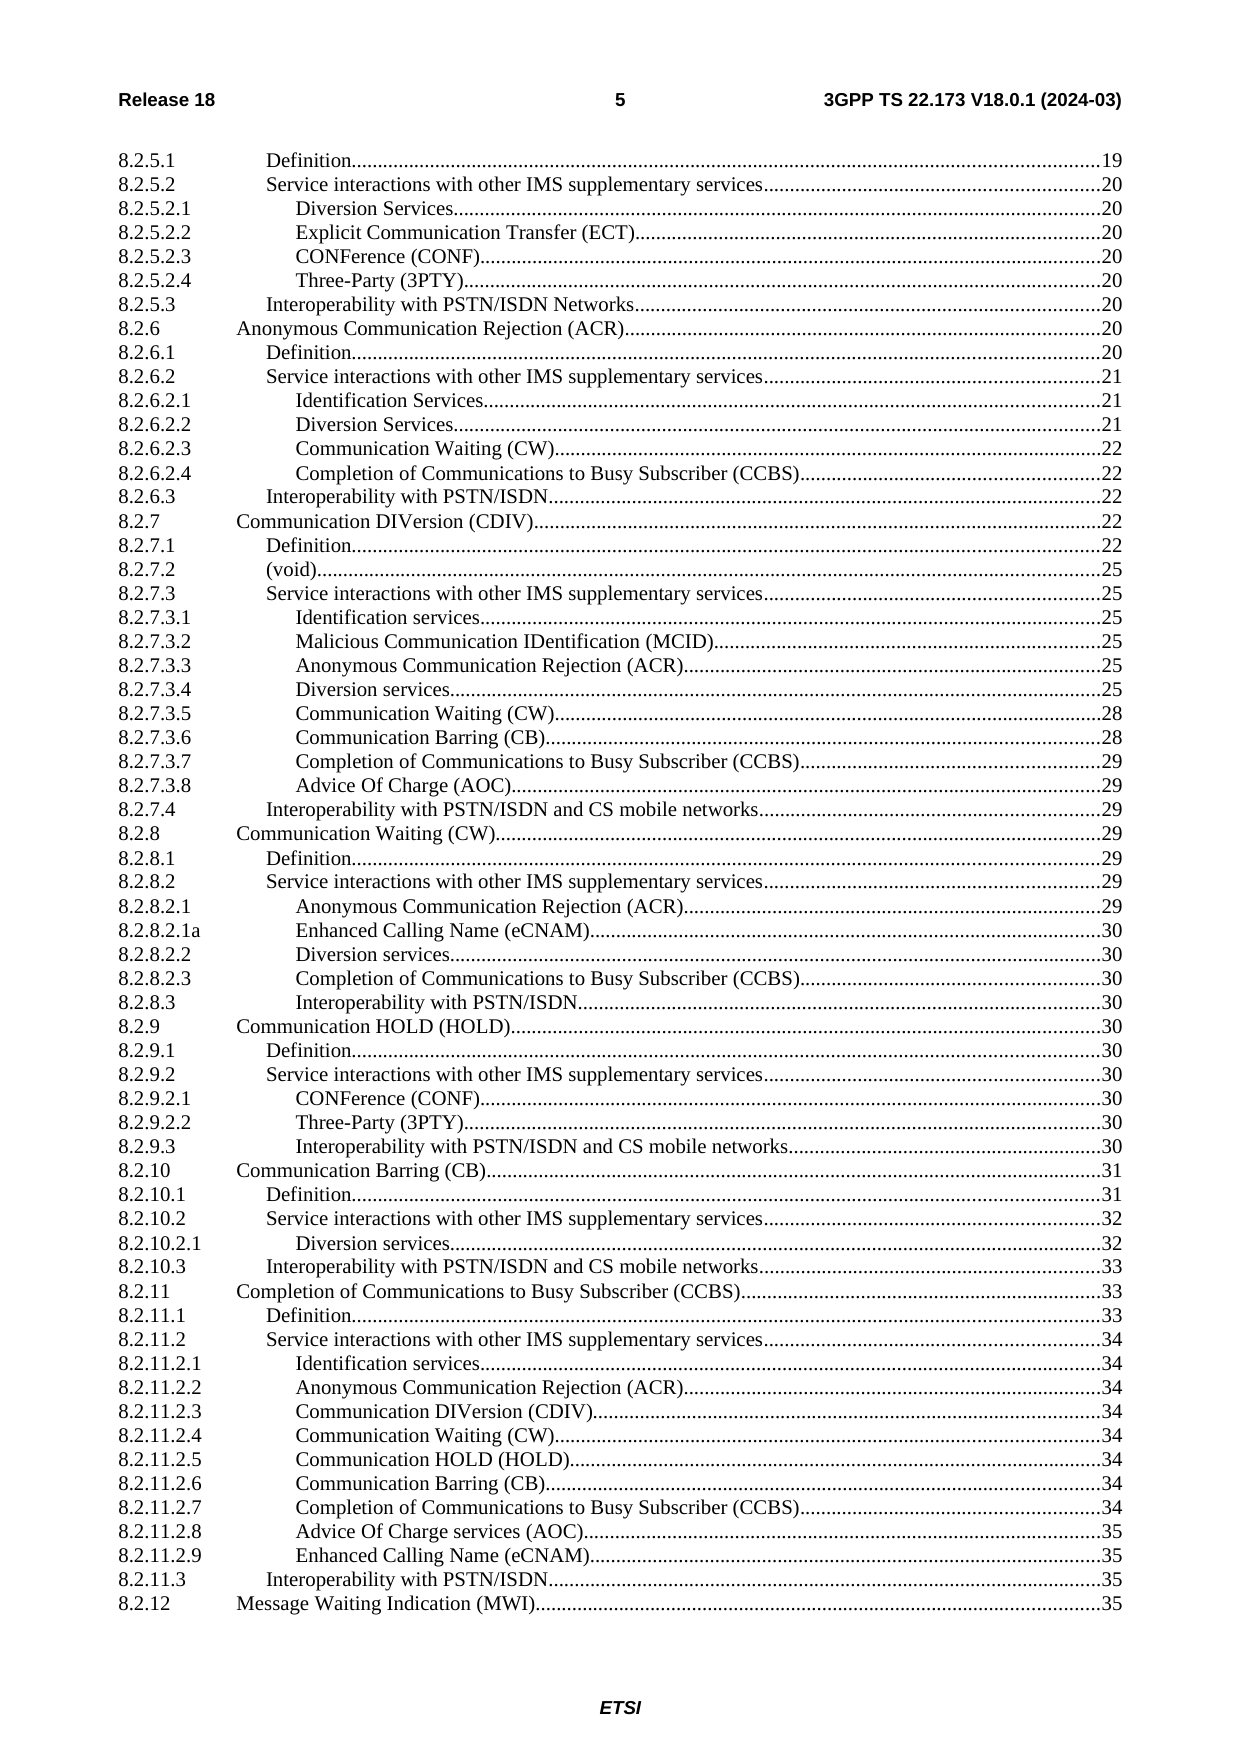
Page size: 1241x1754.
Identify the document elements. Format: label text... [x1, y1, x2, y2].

text 8.2.7 Communication DIVersion (CDIV) 22 [118, 508, 1122, 533]
text 8.2.10.3 Interoperability with PSTN/ISDN and CS mobile networks 33 [118, 1254, 1122, 1278]
text 8.2.5.3 Interoperability with PSTN/ISDN Networks 20 [118, 292, 1122, 316]
text 8.2.7.3 Service interactions with other IMS supplementary services 25 [118, 581, 1122, 605]
text 8.2.7.3.2 Malicious Communication IDentification (MCID) 25 [118, 629, 1122, 653]
text 8.2.9.2.2 Three-Party (3PTY) 30 [118, 1110, 1122, 1134]
text 8.2.5.1 Definition 19 [118, 148, 1122, 172]
text 8.2.6.1 Definition 20 [118, 340, 1122, 364]
text 8.2.11.2.7 Completion of Communications to Busy Subscriber (CCBS) 34 [118, 1495, 1122, 1519]
text 8.2.7.3.3 Anonymous Communication Rejection (ACR) 25 [118, 653, 1122, 677]
text 8.2.7.3.8 Advice Of Charge (AOC) 29 [118, 773, 1122, 797]
text 8.2.7.2 (void) 25 [118, 557, 1122, 581]
text 8.2.6.2 Service interactions with other IMS supplementary services 21 [118, 364, 1122, 388]
text 8.2.9 Communication HOLD (HOLD) 30 [118, 1014, 1122, 1038]
text 8.2.11 Completion of Communications to Busy Subscriber (CCBS) 33 [118, 1278, 1122, 1303]
text 8.2.5.2.1 Diversion Services 20 [118, 196, 1122, 220]
text 8.2.8.2.3 Completion of Communications to Busy Subscriber (CCBS) 30 [118, 966, 1122, 990]
text 8.2.12 Message Waiting Indication (MWI) 35 [118, 1591, 1122, 1615]
text 8.2.6.2.1 Identification Services 21 [118, 388, 1122, 412]
text 8.2.7.3.7 Completion of Communications to Busy Subscriber (CCBS) 29 [118, 749, 1122, 773]
text 8.2.7.3.5 Communication Waiting (CW) 28 [118, 701, 1122, 725]
text 8.2.6.2.4 Completion of Communications to Busy Subscriber (CCBS) 22 [118, 460, 1122, 484]
text 8.2.10 Communication Barring (CB) 31 [118, 1158, 1122, 1182]
text 8.2.6.2.2 Diversion Services 21 [118, 412, 1122, 436]
text 8.2.10.1 Definition 31 [118, 1182, 1122, 1206]
text 8.2.9.1 Definition 30 [118, 1038, 1122, 1062]
text 8.2.11.2.2 Anonymous Communication Rejection (ACR) 34 [118, 1375, 1122, 1399]
text 8.2.11.2.1 Identification services 34 [118, 1351, 1122, 1375]
text 8.2.9.2 Service interactions with other IMS supplementary services 30 [118, 1062, 1122, 1086]
text 8.2.9.3 Interoperability with PSTN/ISDN and CS mobile networks 30 [118, 1134, 1122, 1158]
text 8.2.6 Anonymous Communication Rejection (ACR) 20 [118, 316, 1122, 340]
text 8.2.11.2.4 Communication Waiting (CW) 34 [118, 1423, 1122, 1447]
text 8.2.8.2.1a Enhanced Calling Name (eCNAM) 30 [118, 918, 1122, 942]
text 8.2.11.2.6 Communication Barring (CB) 34 [118, 1471, 1122, 1495]
text 8.2.7.3.1 Identification services 25 [118, 605, 1122, 629]
text 8.2.8.1 Definition 29 [118, 845, 1122, 869]
text 8.2.8.2 Service interactions with other IMS supplementary services 29 [118, 869, 1122, 893]
text 8.2.7.3.4 Diversion services 25 [118, 677, 1122, 701]
text 8.2.7.1 Definition 22 [118, 533, 1122, 557]
text 8.2.5.2.4 Three-Party (3PTY) 20 [118, 268, 1122, 292]
text 8.2.8.2.1 Anonymous Communication Rejection (ACR) 29 [118, 893, 1122, 918]
text 8.2.5.2.3 CONFerence (CONF) 20 [118, 244, 1122, 268]
text 8.2.10.2.1 Diversion services 32 [118, 1230, 1122, 1254]
text 8.2.11.2.8 Advice Of Charge services (AOC) 35 [118, 1519, 1122, 1543]
text 8.2.8 Communication Waiting (CW) 29 [118, 821, 1122, 845]
text 8.2.6.2.3 Communication Waiting (CW) 22 [118, 436, 1122, 460]
text 8.2.8.3 Interoperability with PSTN/ISDN 30 [118, 990, 1122, 1014]
text 8.2.8.2.2 Diversion services 30 [118, 942, 1122, 966]
text 8.2.11.2.5 Communication HOLD (HOLD) 34 [118, 1447, 1122, 1471]
text 8.2.11.1 Definition 33 [118, 1303, 1122, 1327]
text 8.2.6.3 Interoperability with PSTN/ISDN 22 [118, 484, 1122, 508]
text 8.2.11.2.3 Communication DIVersion (CDIV) 34 [118, 1399, 1122, 1423]
text 8.2.10.2 Service interactions with other IMS supplementary services 32 [118, 1206, 1122, 1230]
text 8.2.11.2 Service interactions with other IMS supplementary services 34 [118, 1327, 1122, 1351]
text 8.2.9.2.1 CONFerence (CONF) 30 [118, 1086, 1122, 1110]
text 8.2.11.3 Interoperability with PSTN/ISDN 35 [118, 1567, 1122, 1591]
text 8.2.7.3.6 Communication Barring (CB) 28 [118, 725, 1122, 749]
text 8.2.11.2.9 Enhanced Calling Name (eCNAM) 35 [118, 1543, 1122, 1567]
text 8.2.7.4 Interoperability with PSTN/ISDN and CS mobile networks 29 [118, 797, 1122, 821]
text 8.2.5.2.2 Explicit Communication Transfer (ECT) 20 [118, 220, 1122, 244]
text 8.2.5.2 Service interactions with other IMS supplementary services 20 [118, 172, 1122, 196]
